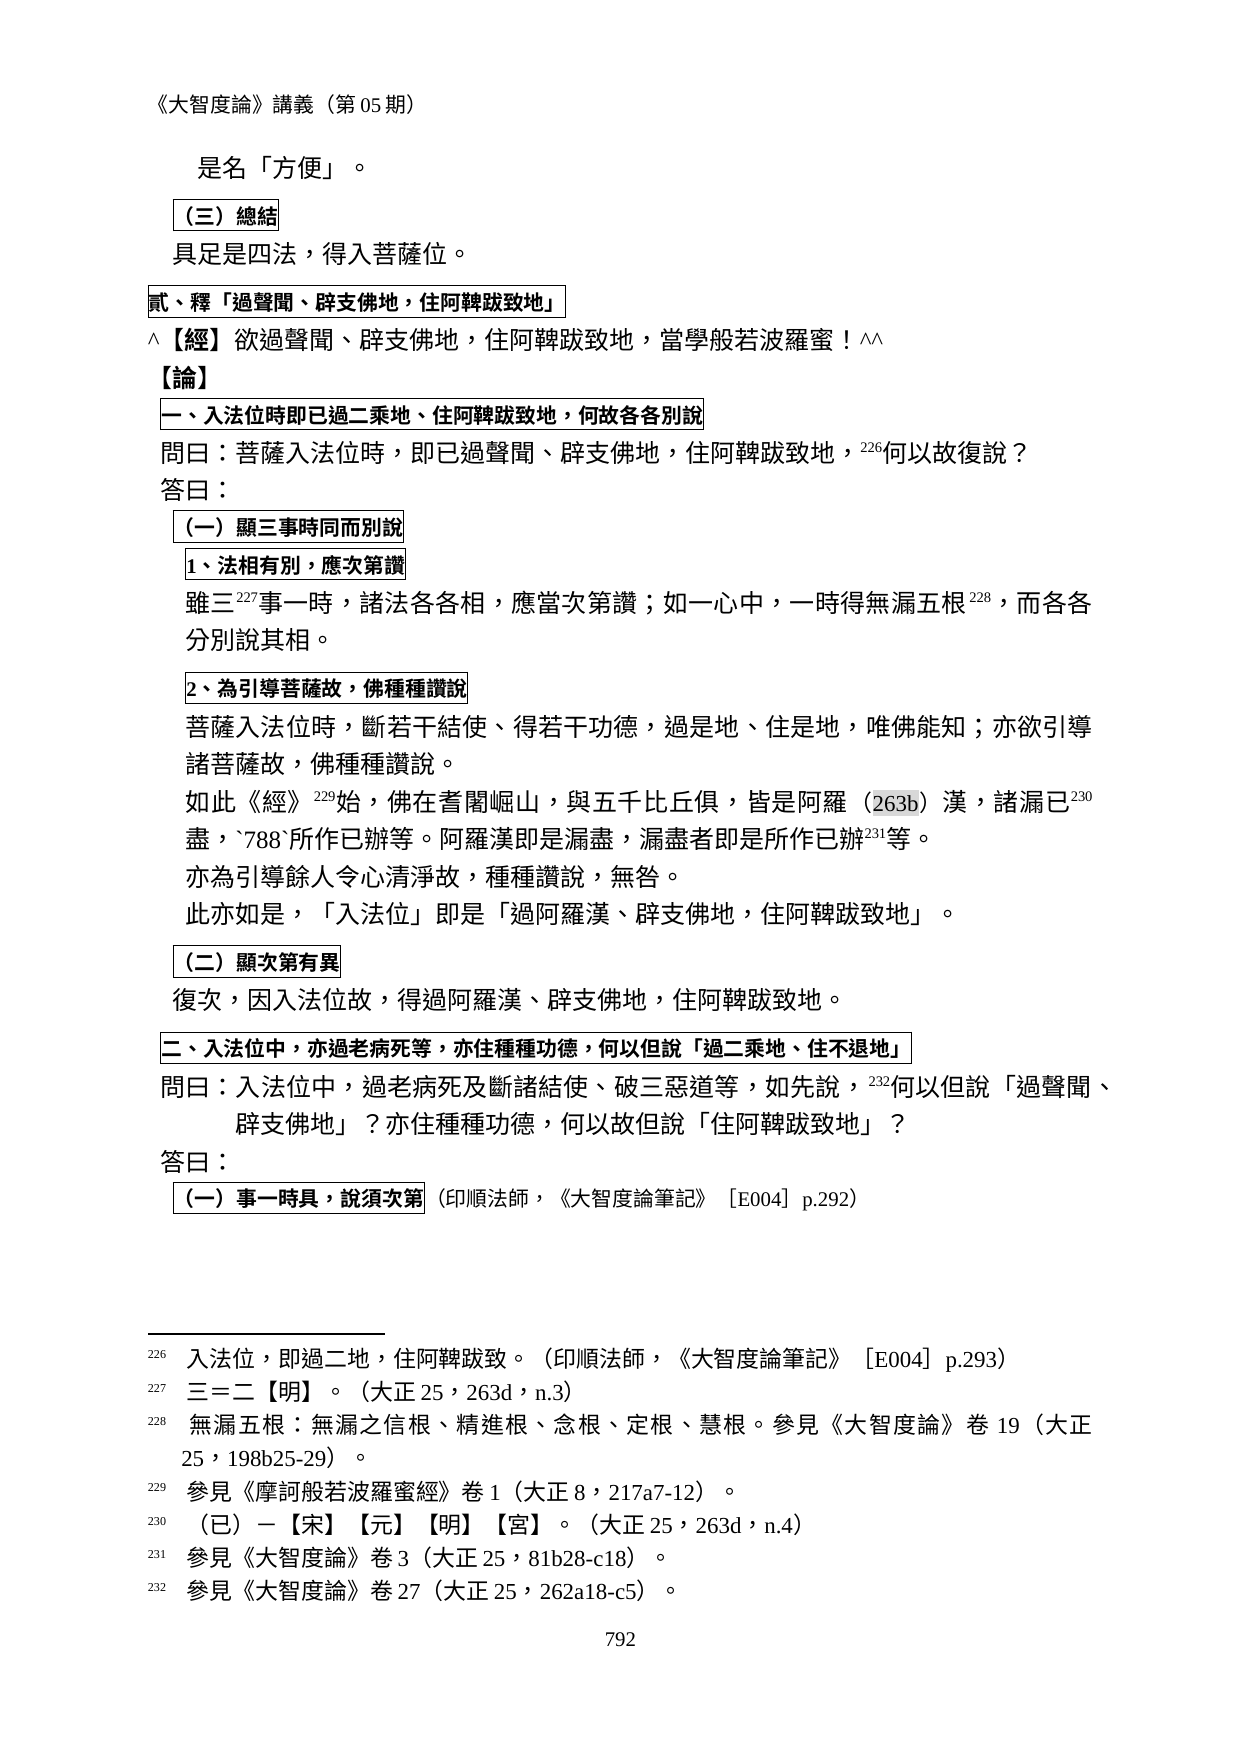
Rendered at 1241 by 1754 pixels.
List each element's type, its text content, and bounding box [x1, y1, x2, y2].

text ^【經】欲過聲聞、辟支佛地，住阿鞞跋致地，當學般若波羅蜜！^^ [148, 320, 1092, 358]
text 二、入法位中，亦過老病死等，亦住種種功德，何以但說「過二乘地、住不退地」 [160, 1029, 1092, 1066]
text 如此《經》始，佛在耆闍崛山，與五千比丘俱，皆是阿羅（263b）漢，諸漏已盡，`788`所作已辦等。阿羅漢即是漏盡，漏盡者即是所作已辦等。 [185, 781, 1092, 856]
text 【論】 [148, 358, 1092, 395]
text 復次，因入法位故，得過阿羅漢、辟支佛地，住阿鞞跋致地。 [173, 980, 1092, 1018]
text 具足是四法，得入菩薩位。 [173, 234, 1092, 271]
text 問曰：入法位中，過老病死及斷諸結使、破三惡道等，如先說，何以但說「過聲聞、辟支佛地」？亦住種種功德，何以故但說「住阿鞞跋致地」？ [160, 1066, 1092, 1141]
text 答曰： [160, 1141, 1092, 1179]
text 亦為引導餘人令心清淨故，種種讚說，無咎。 [185, 856, 1092, 894]
text 此亦如是，「入法位」即是「過阿羅漢、辟支佛地，住阿鞞跋致地」。 [185, 894, 1092, 931]
text 菩薩入法位時，斷若干結使、得若干功德，過是地、住是地，唯佛能知；亦欲引導諸菩薩故，佛種種讚說。 [185, 706, 1092, 781]
text 一、入法位時即已過二乘地、住阿鞞跋致地，何故各各別說 [160, 395, 1092, 433]
text 1、法相有別，應次第讚 [185, 545, 1092, 583]
text 問曰：菩薩入法位時，即已過聲聞、辟支佛地，住阿鞞跋致地，何以故復說？ [160, 433, 1092, 470]
text （二）顯次第有異 [173, 943, 1092, 980]
text 2、為引導菩薩故，佛種種讚說 [185, 669, 1092, 706]
text （一）事一時具，說須次第（印順法師，《大智度論筆記》［E004］p.292） [173, 1179, 1092, 1216]
text （三）總結 [173, 196, 1092, 234]
text 雖三事一時，諸法各各相，應當次第讚；如一心中，一時得無漏五根，而各各分別說其相。 [185, 583, 1092, 658]
text （一）顯三事時同而別說 [173, 508, 1092, 545]
text 是名「方便」。 [198, 148, 1092, 185]
text 答曰： [160, 470, 1092, 508]
text 貳、釋「過聲聞、辟支佛地，住阿鞞跋致地」 [148, 283, 1092, 320]
